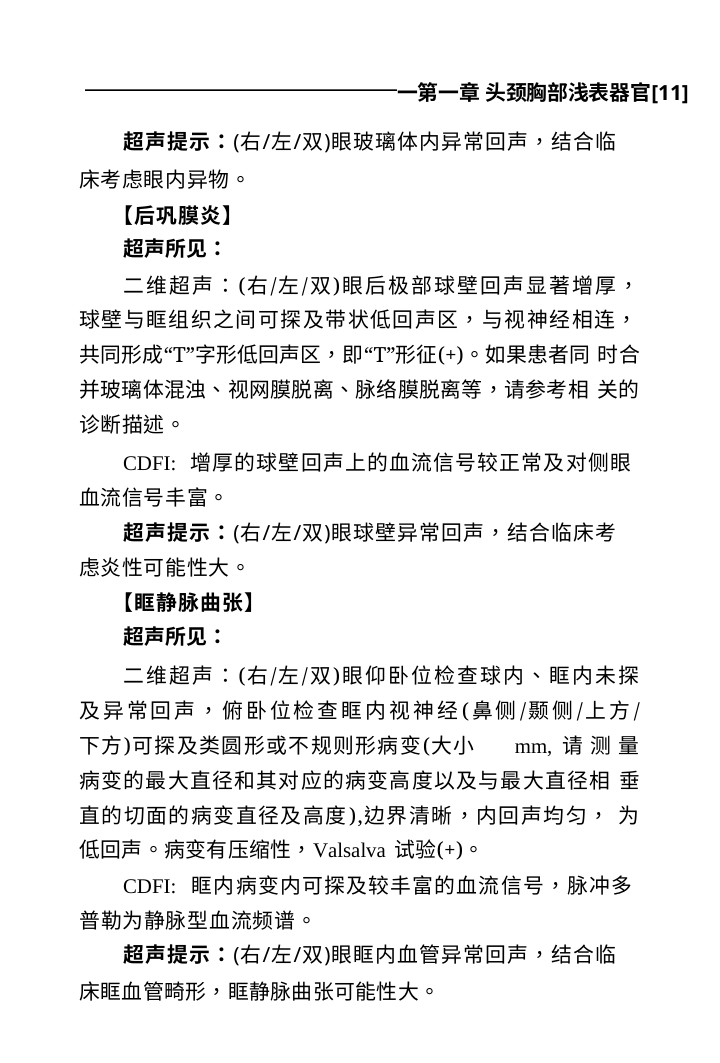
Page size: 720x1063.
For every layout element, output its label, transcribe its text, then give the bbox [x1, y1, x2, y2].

text 二维超声：(右/左/双)眼后极部球壁回声显著增厚， 球壁与眶组织之间可探及带状低回声区，与视神经相连， 共同形成“T”字形低回声区，即“T”形征(+)。如果患者同 时合并玻璃体混浊、视网膜脱离、脉络膜脱离等，请参考相 关的诊断描述。 [79, 271, 640, 439]
text 超声提示：(右/左/双)眼球壁异常回声，结合临床考 虑炎性可能性大。 [79, 518, 633, 581]
text 一第一章 头颈胸部浅表器官[11] [79, 79, 688, 105]
text CDFI: 眶内病变内可探及较丰富的血流信号，脉冲多 普勒为静脉型血流频谱。 [79, 871, 633, 934]
text 超声提示：(右/左/双)眼眶内血管异常回声，结合临 床眶血管畸形，眶静脉曲张可能性大。 [79, 940, 634, 1005]
text 超声所见： [123, 236, 688, 262]
text 【后巩膜炎】 [113, 202, 688, 228]
text 二维超声：(右/左/双)眼仰卧位检查球内、眶内未探 及异常回声，俯卧位检查眶内视神经(鼻侧/颞侧/上方/ 下方)可探及类圆形或不规则形病变(大小 mm, 请 测 量病变的最大直径和其对应的病变高度以及与最大直径相 垂直的切面的病变直径及高度),边界清晰，内回声均匀， 为低回声。病变有压缩性，Valsalva 试验(+)。 [79, 661, 640, 864]
text 超声所见： [123, 623, 688, 649]
text CDFI: 增厚的球壁回声上的血流信号较正常及对侧眼 血流信号丰富。 [79, 448, 632, 511]
text 【眶静脉曲张】 [113, 590, 688, 616]
text 超声提示：(右/左/双)眼玻璃体内异常回声，结合临 床考虑眼内异物。 [79, 127, 634, 193]
